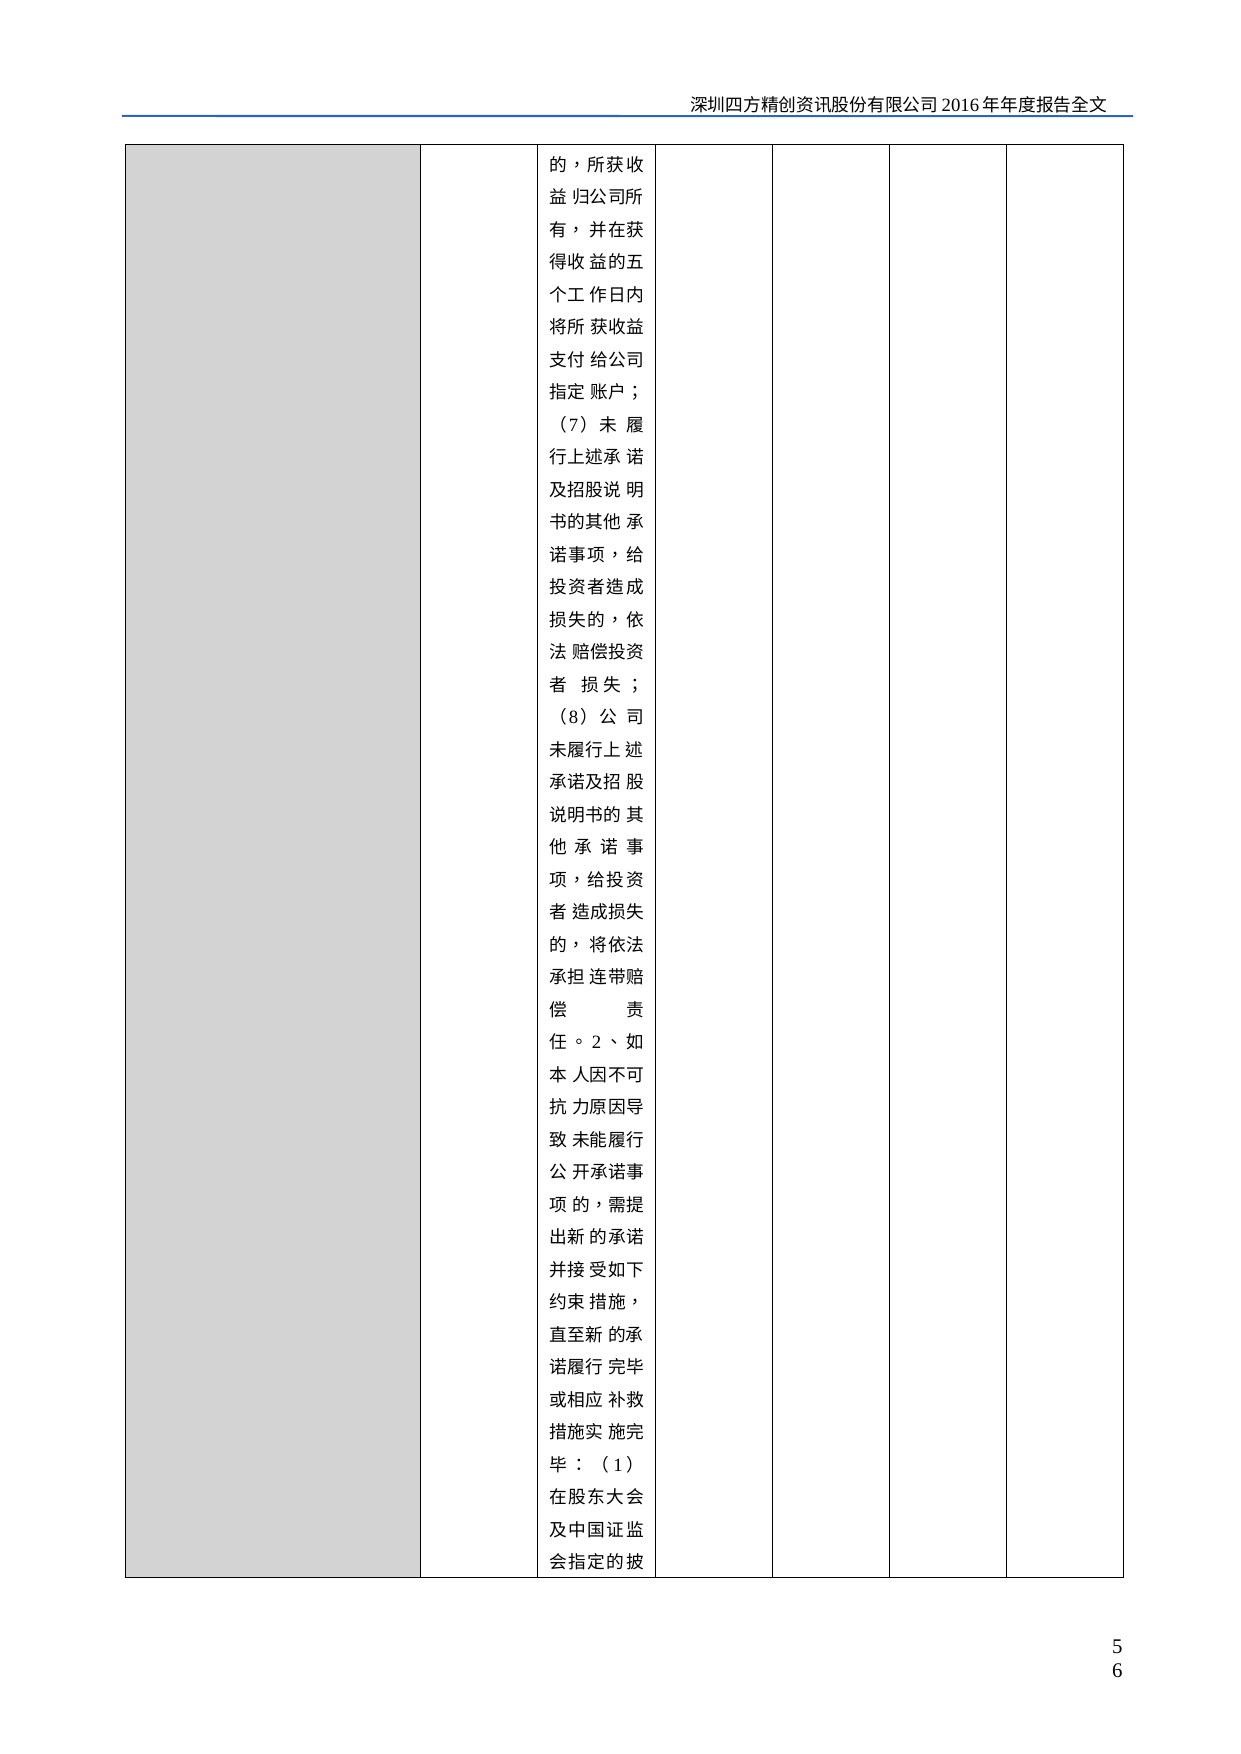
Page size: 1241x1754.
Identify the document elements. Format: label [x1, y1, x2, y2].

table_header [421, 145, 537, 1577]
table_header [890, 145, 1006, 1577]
table_header [126, 145, 420, 1577]
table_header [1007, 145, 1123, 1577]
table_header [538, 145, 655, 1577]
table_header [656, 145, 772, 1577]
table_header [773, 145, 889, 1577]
